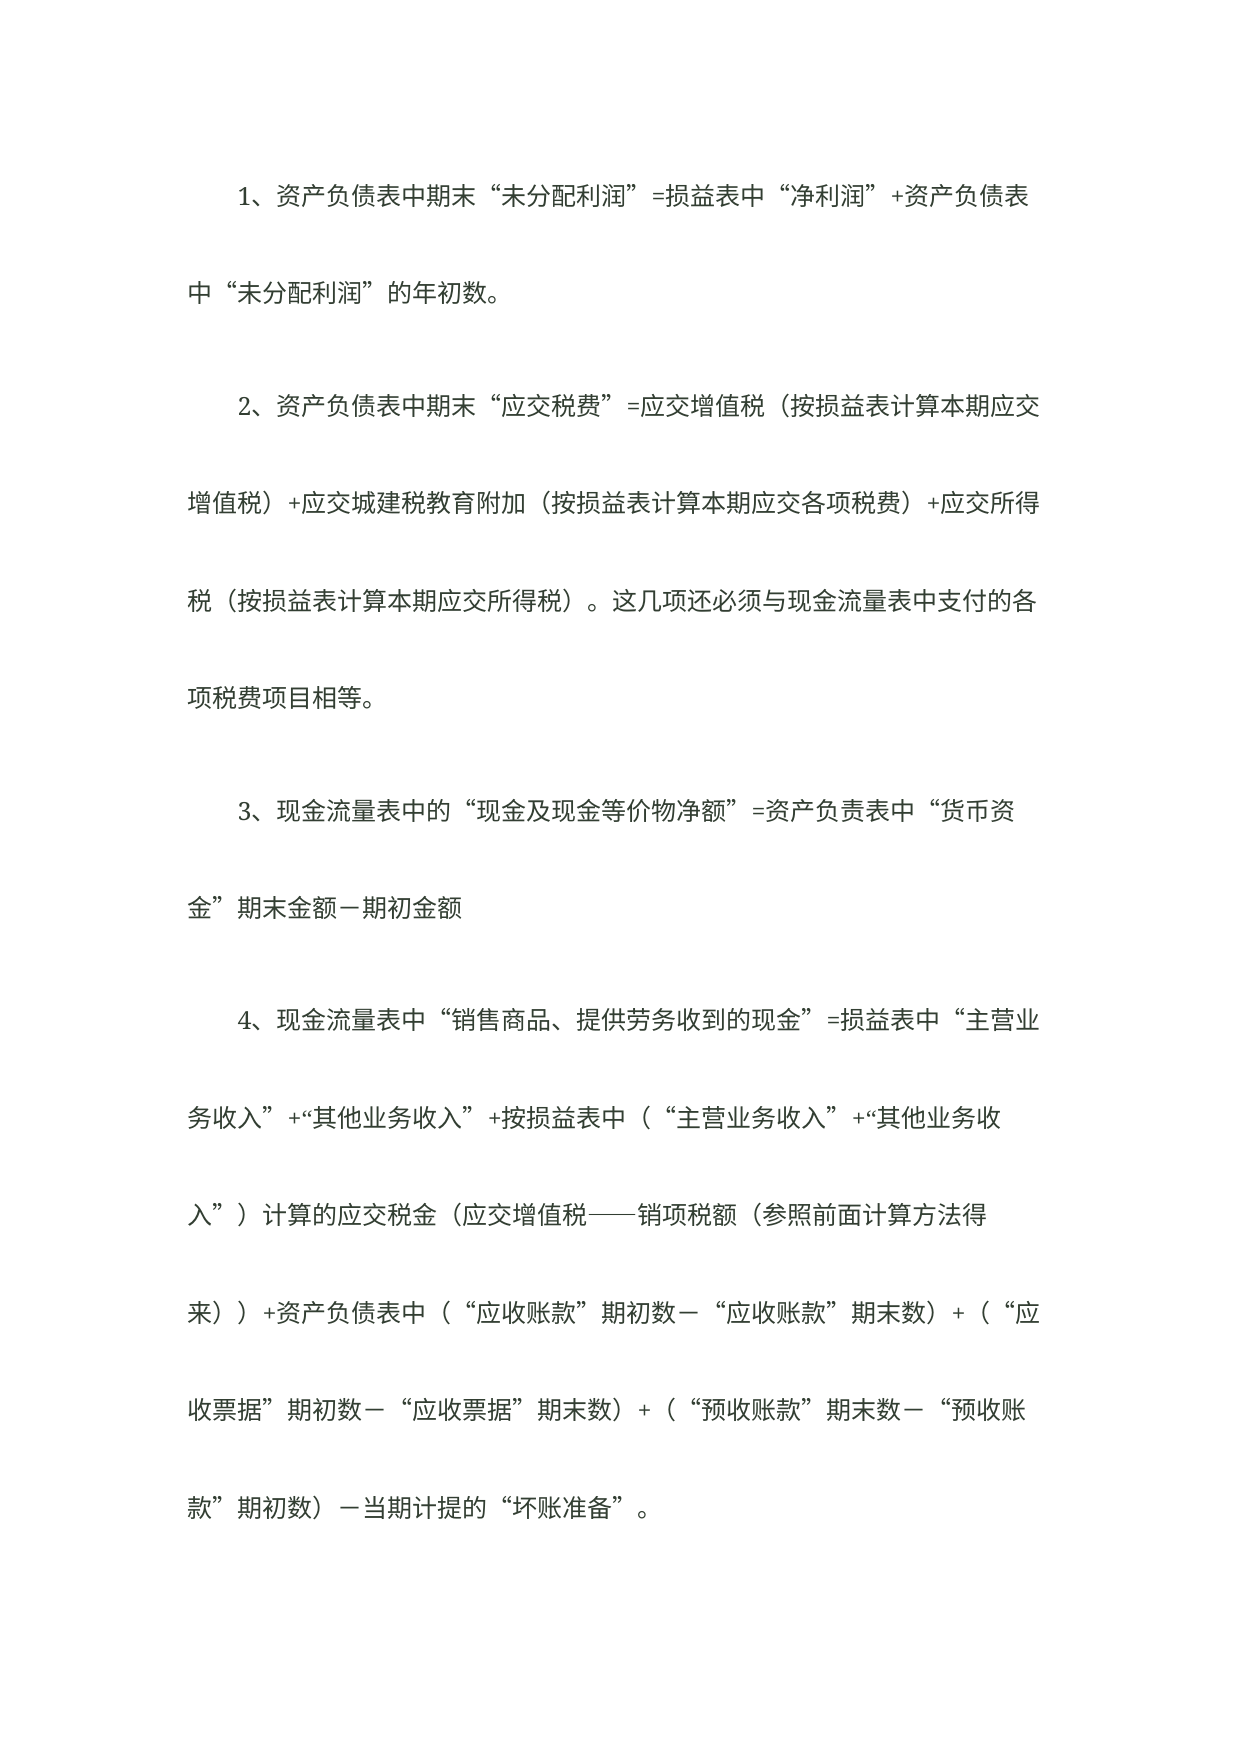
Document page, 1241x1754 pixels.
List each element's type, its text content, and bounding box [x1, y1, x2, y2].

text 4、现金流量表中“销售商品、提供劳务收到的现金”=损益表中“主营业务收入”+“其他业务收入”+按损益表中（“主营业务收入”+“其他业务收入”）计算的应交税金（应交增值税——销项税额（参照前面计算方法得来））+资产负债表中（“应收账款”期初数－“应收账款”期末数）+（“应收票据”期初数－“应收票据”期末数）+（“预收账款”期末数－“预收账款”期初数）－当期计提的“坏账准备”。 [187, 986, 1053, 1539]
text 2、资产负债表中期末“应交税费”=应交增值税（按损益表计算本期应交增值税）+应交城建税教育附加（按损益表计算本期应交各项税费）+应交所得税（按损益表计算本期应交所得税）。这几项还必须与现金流量表中支付的各项税费项目相等。 [187, 372, 1053, 729]
text 3、现金流量表中的“现金及现金等价物净额”=资产负责表中“货币资金”期末金额－期初金额 [187, 777, 1053, 939]
text 1、资产负债表中期末“未分配利润”=损益表中“净利润”+资产负债表中“未分配利润”的年初数。 [187, 162, 1053, 324]
